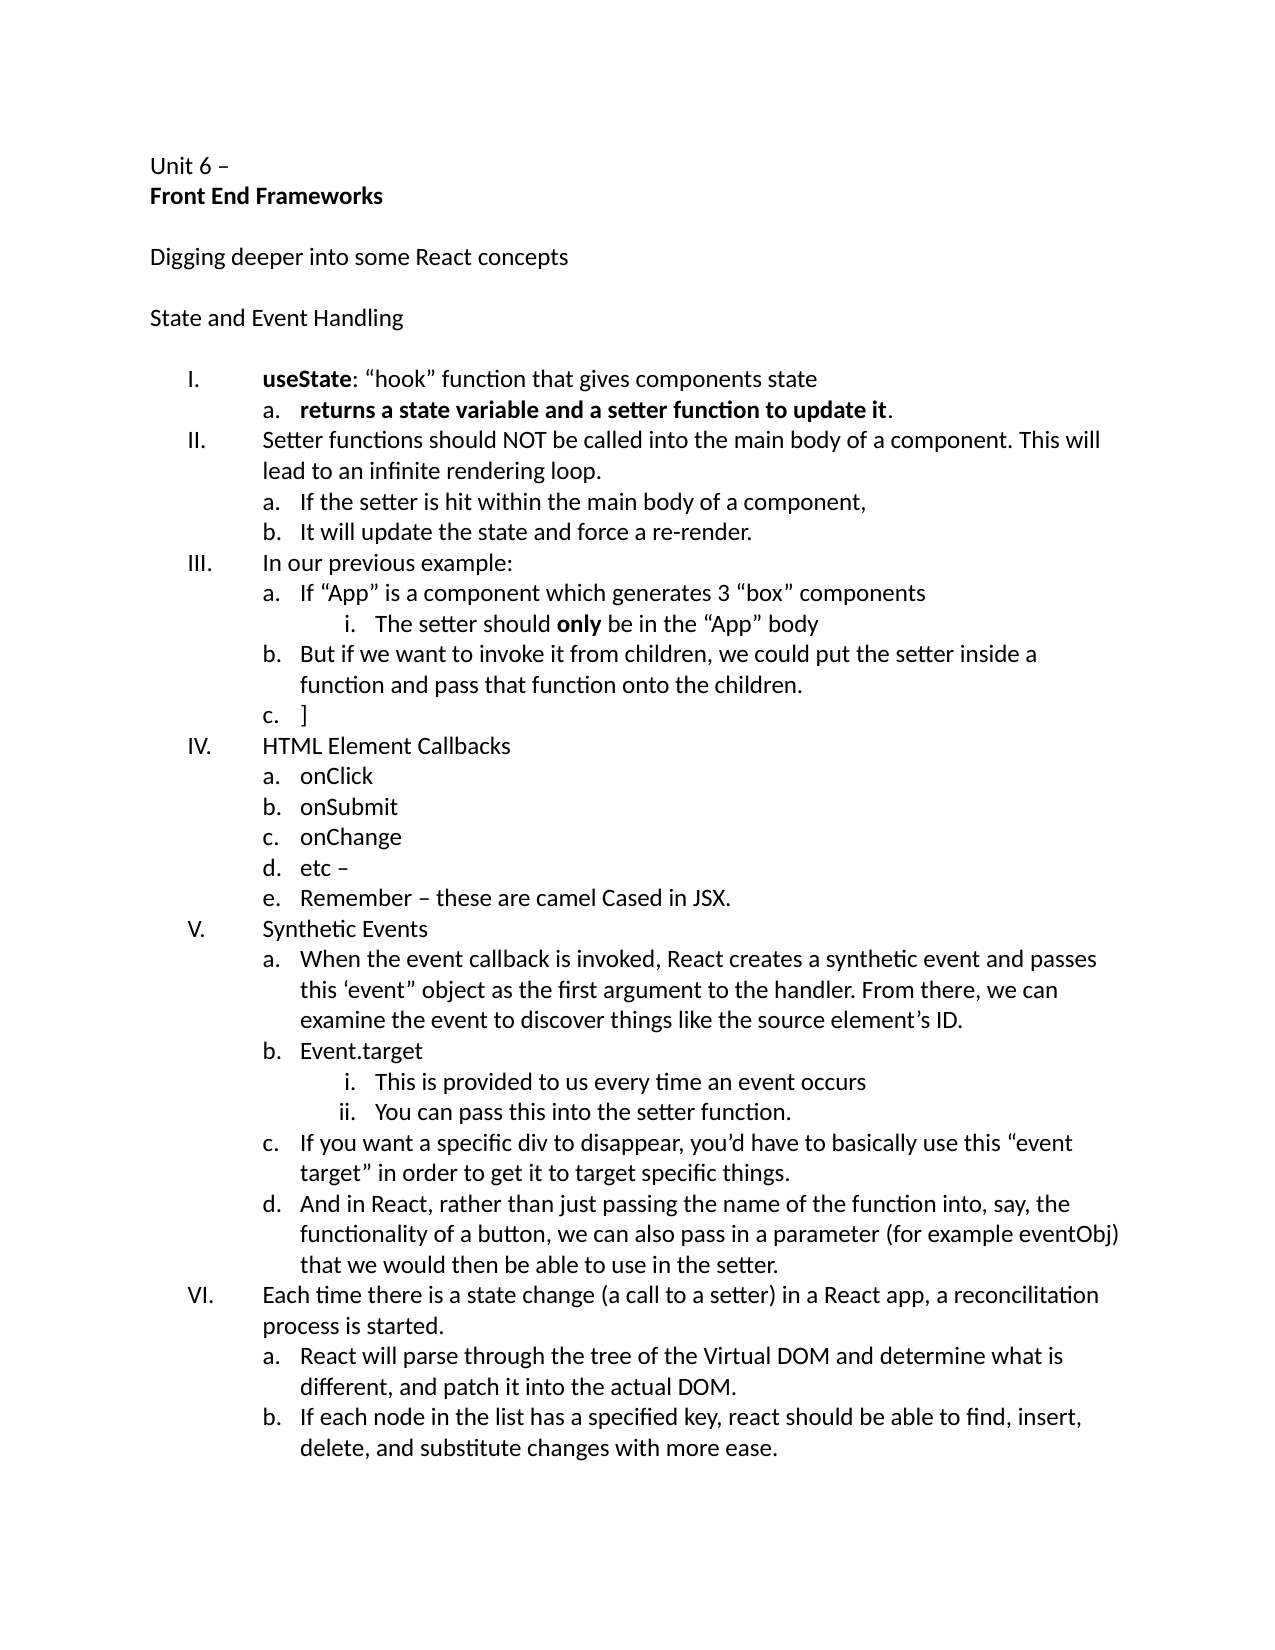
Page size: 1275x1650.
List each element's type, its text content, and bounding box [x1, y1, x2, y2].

list onChange [262, 821, 1125, 852]
text Front End Frameworks [150, 181, 1125, 211]
text State and Event Handling [150, 303, 1125, 333]
list Synthetic Events [187, 913, 1125, 943]
list In our previous example: [187, 547, 1125, 577]
text Digging deeper into some React concepts [150, 242, 1125, 272]
list This is provided to us every time an event occurs [356, 1066, 1125, 1096]
list Remember – these are camel Cased in JSX. [262, 882, 1125, 913]
list onClick [262, 760, 1125, 791]
list HTML Element Callbacks [187, 730, 1125, 760]
list If each node in the list has a specified key, react should be able to find, insert, delete, and substitute changes with more ease. [262, 1401, 1125, 1462]
list The setter should only be in the “App” body [356, 608, 1125, 638]
list onSubmit [262, 791, 1125, 821]
list When the event callback is invoked, React creates a synthetic event and passes this ‘event” object as the first argument to the handler. From there, we can examine the event to discover things like the source element’s ID. [262, 943, 1125, 1035]
text Unit 6 – [150, 150, 1125, 181]
list If you want a specific div to disappear, you’d have to basically use this “event target” in order to get it to target specific things. [262, 1127, 1125, 1188]
list Each time there is a state change (a call to a setter) in a React app, a reconcilitation process is started. [187, 1279, 1125, 1340]
list If the setter is hit within the main body of a component, [262, 486, 1125, 516]
list React will parse through the tree of the Virtual DOM and determine what is different, and patch it into the actual DOM. [262, 1340, 1125, 1401]
list Event.target [262, 1035, 1125, 1066]
list etc – [262, 852, 1125, 882]
list If “App” is a component which generates 3 “box” components [262, 577, 1125, 608]
list Setter functions should NOT be called into the main body of a component. This will lead to an infinite rendering loop. [187, 425, 1125, 486]
list returns a state variable and a setter function to update it. [262, 394, 1125, 425]
list It will update the state and force a re-render. [262, 516, 1125, 547]
list ] [262, 699, 1125, 730]
list You can pass this into the setter function. [356, 1096, 1125, 1127]
list And in React, rather than just passing the name of the function into, say, the functionality of a button, we can also pass in a parameter (for example eventObj) that we would then be able to use in the setter. [262, 1188, 1125, 1279]
list But if we want to invoke it from children, we could put the setter inside a function and pass that function onto the children. [262, 638, 1125, 699]
list useState: “hook” function that gives components state [187, 364, 1125, 394]
